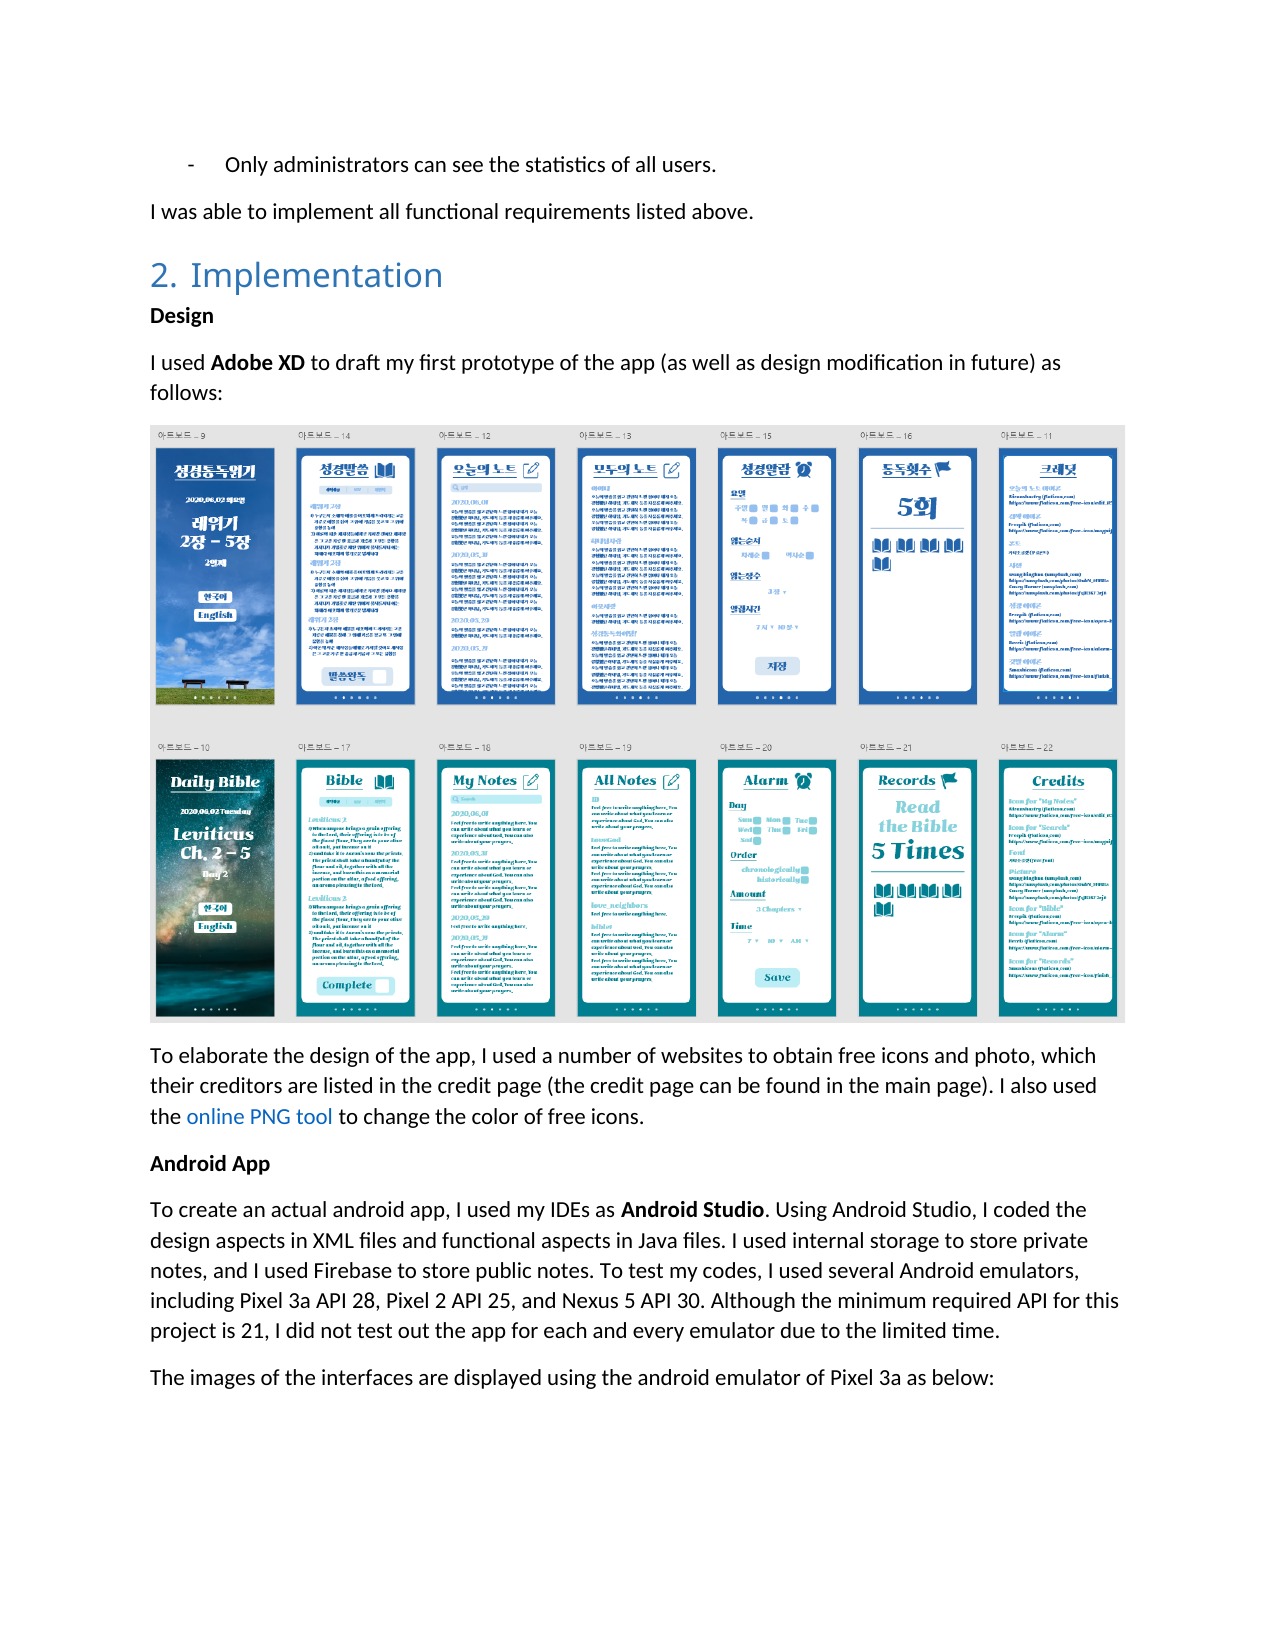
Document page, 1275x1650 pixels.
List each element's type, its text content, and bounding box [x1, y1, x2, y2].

text I was able to implement all functional requirements listed above. [150, 197, 1125, 225]
text Design [150, 301, 1125, 329]
text I used Adobe XD to draft my first prototype of the app (as well as design modification in future) as follows: [150, 348, 1125, 406]
text To elaborate the design of the app, I used a number of websites to obtain free icons and photo, which their creditors are listed in the credit page (the credit page can be found in the main page). I also used the online PNG tool to change the color of free icons. [150, 1041, 1125, 1130]
list Only administrators can see the statistics of all users. [187, 150, 1125, 178]
text The images of the interfaces are displayed using the android emulator of Pixel 3a as below: [150, 1363, 1125, 1391]
text Android App [150, 1149, 1125, 1177]
subtitle Implementation [150, 252, 1125, 297]
picture [150, 425, 1125, 1023]
text To create an actual android app, I used my IDEs as Android Studio. Using Android Studio, I coded the design aspects in XML files and functional aspects in Java files. I used internal storage to store private notes, and I used Firebase to store public notes. To test my codes, I used several Android emulators, including Pixel 3a API 28, Pixel 2 API 25, and Nexus 5 API 30. Although the minimum required API for this project is 21, I did not test out the app for each and every emulator due to the limited time. [150, 1196, 1125, 1344]
